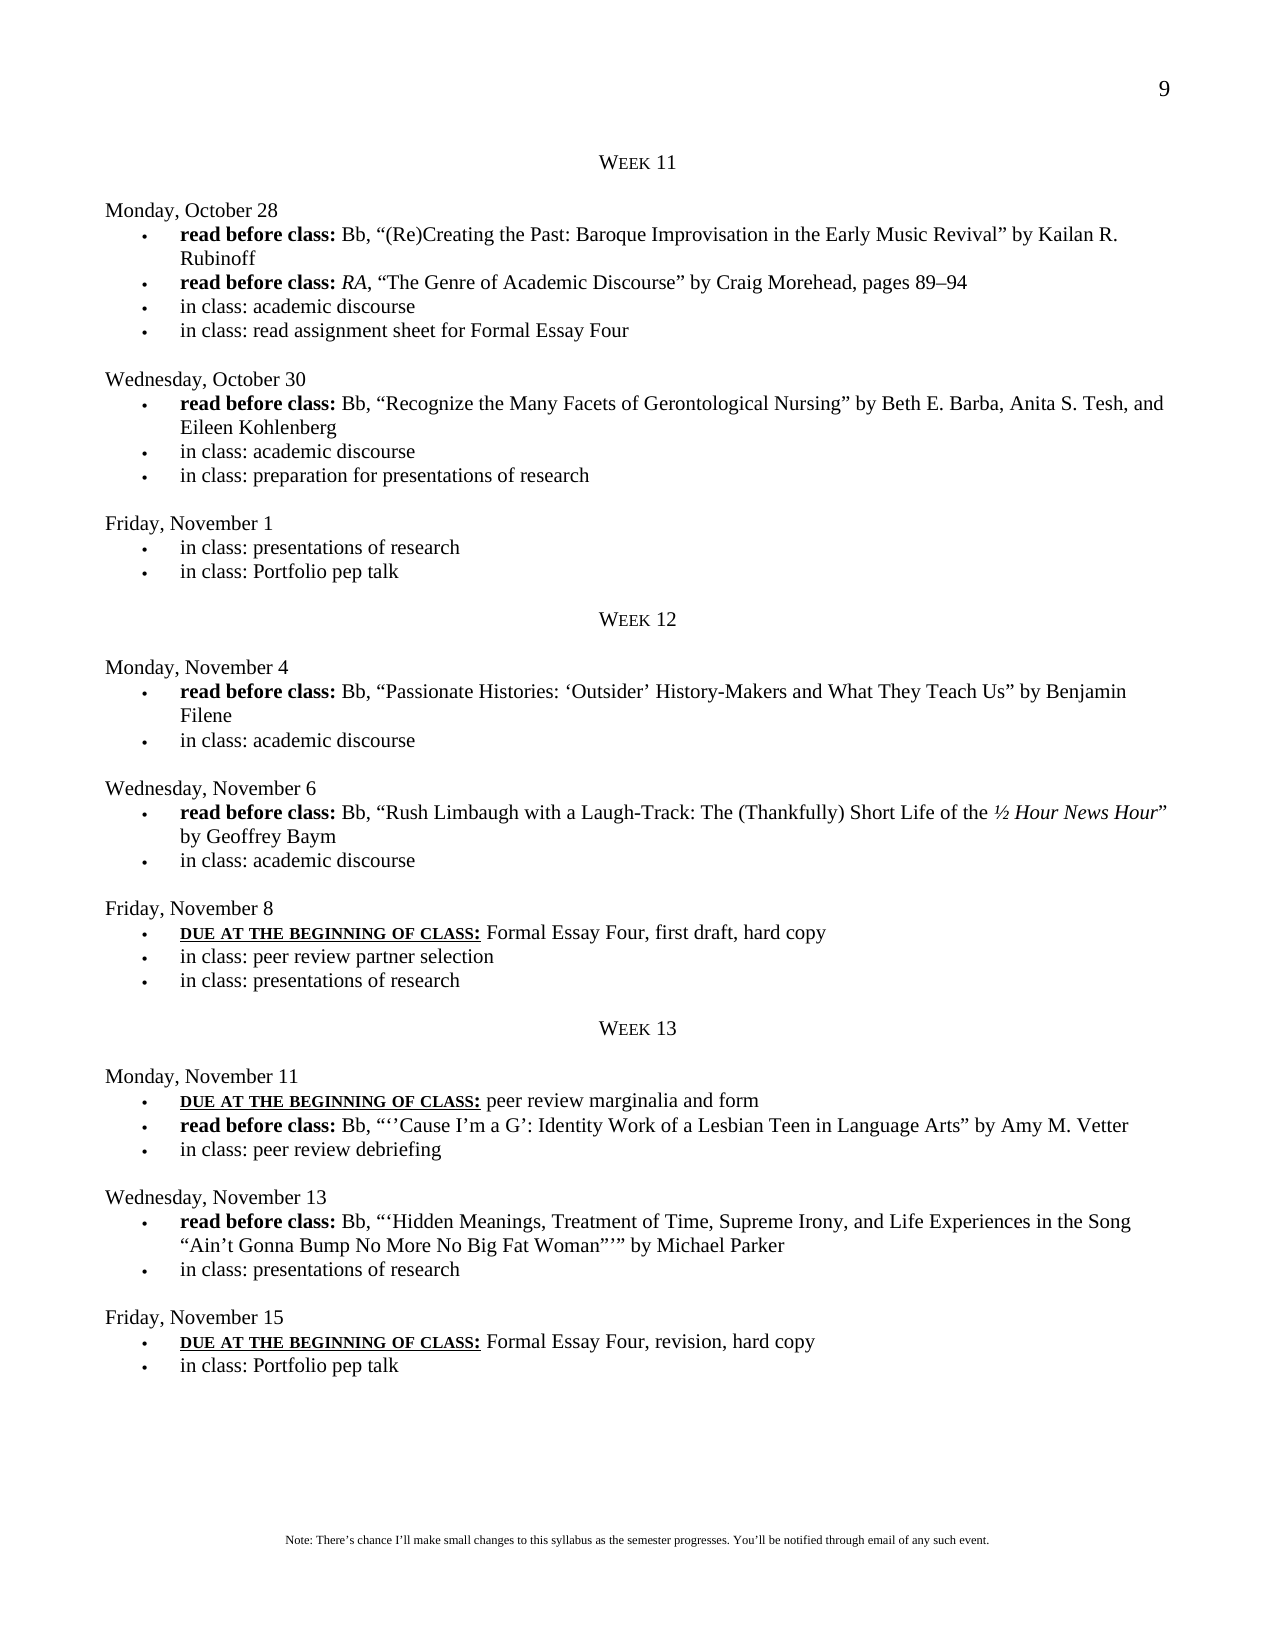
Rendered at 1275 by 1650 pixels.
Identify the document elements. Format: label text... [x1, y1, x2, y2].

list in class: academic discourse [142, 848, 1170, 872]
list due at the beginning of class: Formal Essay Four, revision, hard copy [142, 1329, 1170, 1353]
list due at the beginning of class: Formal Essay Four, first draft, hard copy [142, 920, 1170, 944]
list read before class: Bb, “‘Hidden Meanings, Treatment of Time, Supreme Irony, and Life Experiences in the Song “Ain’t Gonna Bump No More No Big Fat Woman”’” by Michael Parker [142, 1209, 1170, 1257]
list in class: presentations of research [142, 535, 1170, 559]
text Week 13 [105, 1016, 1170, 1040]
text Wednesday, October 30 [105, 367, 1170, 391]
list read before class: Bb, “(Re)Creating the Past: Baroque Improvisation in the Early Music Revival” by Kailan R. Rubinoff [142, 222, 1170, 270]
list in class: presentations of research [142, 968, 1170, 992]
text Friday, November 1 [105, 511, 1170, 535]
text Wednesday, November 6 [105, 776, 1170, 800]
text Monday, November 4 [105, 655, 1170, 679]
list in class: Portfolio pep talk [142, 559, 1170, 583]
text Week 12 [105, 607, 1170, 631]
list read before class: Bb, “Rush Limbaugh with a Laugh-Track: The (Thankfully) Short Life of the ½ Hour News Hour” by Geoffrey Baym [142, 800, 1170, 848]
list read before class: Bb, “Recognize the Many Facets of Gerontological Nursing” by Beth E. Barba, Anita S. Tesh, and Eileen Kohlenberg [142, 391, 1170, 439]
list read before class: RA, “The Genre of Academic Discourse” by Craig Morehead, pages 89–94 [142, 270, 1170, 294]
text Friday, November 8 [105, 896, 1170, 920]
list read before class: Bb, “Passionate Histories: ‘Outsider’ History-Makers and What They Teach Us” by Benjamin Filene [142, 679, 1170, 727]
text Monday, November 11 [105, 1064, 1170, 1088]
list in class: academic discourse [142, 294, 1170, 318]
list read before class: Bb, “‘’Cause I’m a G’: Identity Work of a Lesbian Teen in Language Arts” by Amy M. Vetter [142, 1112, 1170, 1137]
list in class: academic discourse [142, 439, 1170, 463]
list in class: peer review debriefing [142, 1137, 1170, 1161]
text Week 11 [105, 150, 1170, 174]
list in class: preparation for presentations of research [142, 463, 1170, 487]
list in class: academic discourse [142, 727, 1170, 752]
list due at the beginning of class: peer review marginalia and form [142, 1088, 1170, 1112]
list in class: presentations of research [142, 1257, 1170, 1281]
list in class: Portfolio pep talk [142, 1353, 1170, 1377]
text Monday, October 28 [105, 198, 1170, 222]
list in class: peer review partner selection [142, 944, 1170, 968]
text Friday, November 15 [105, 1305, 1170, 1329]
text Wednesday, November 13 [105, 1185, 1170, 1209]
list in class: read assignment sheet for Formal Essay Four [142, 318, 1170, 342]
